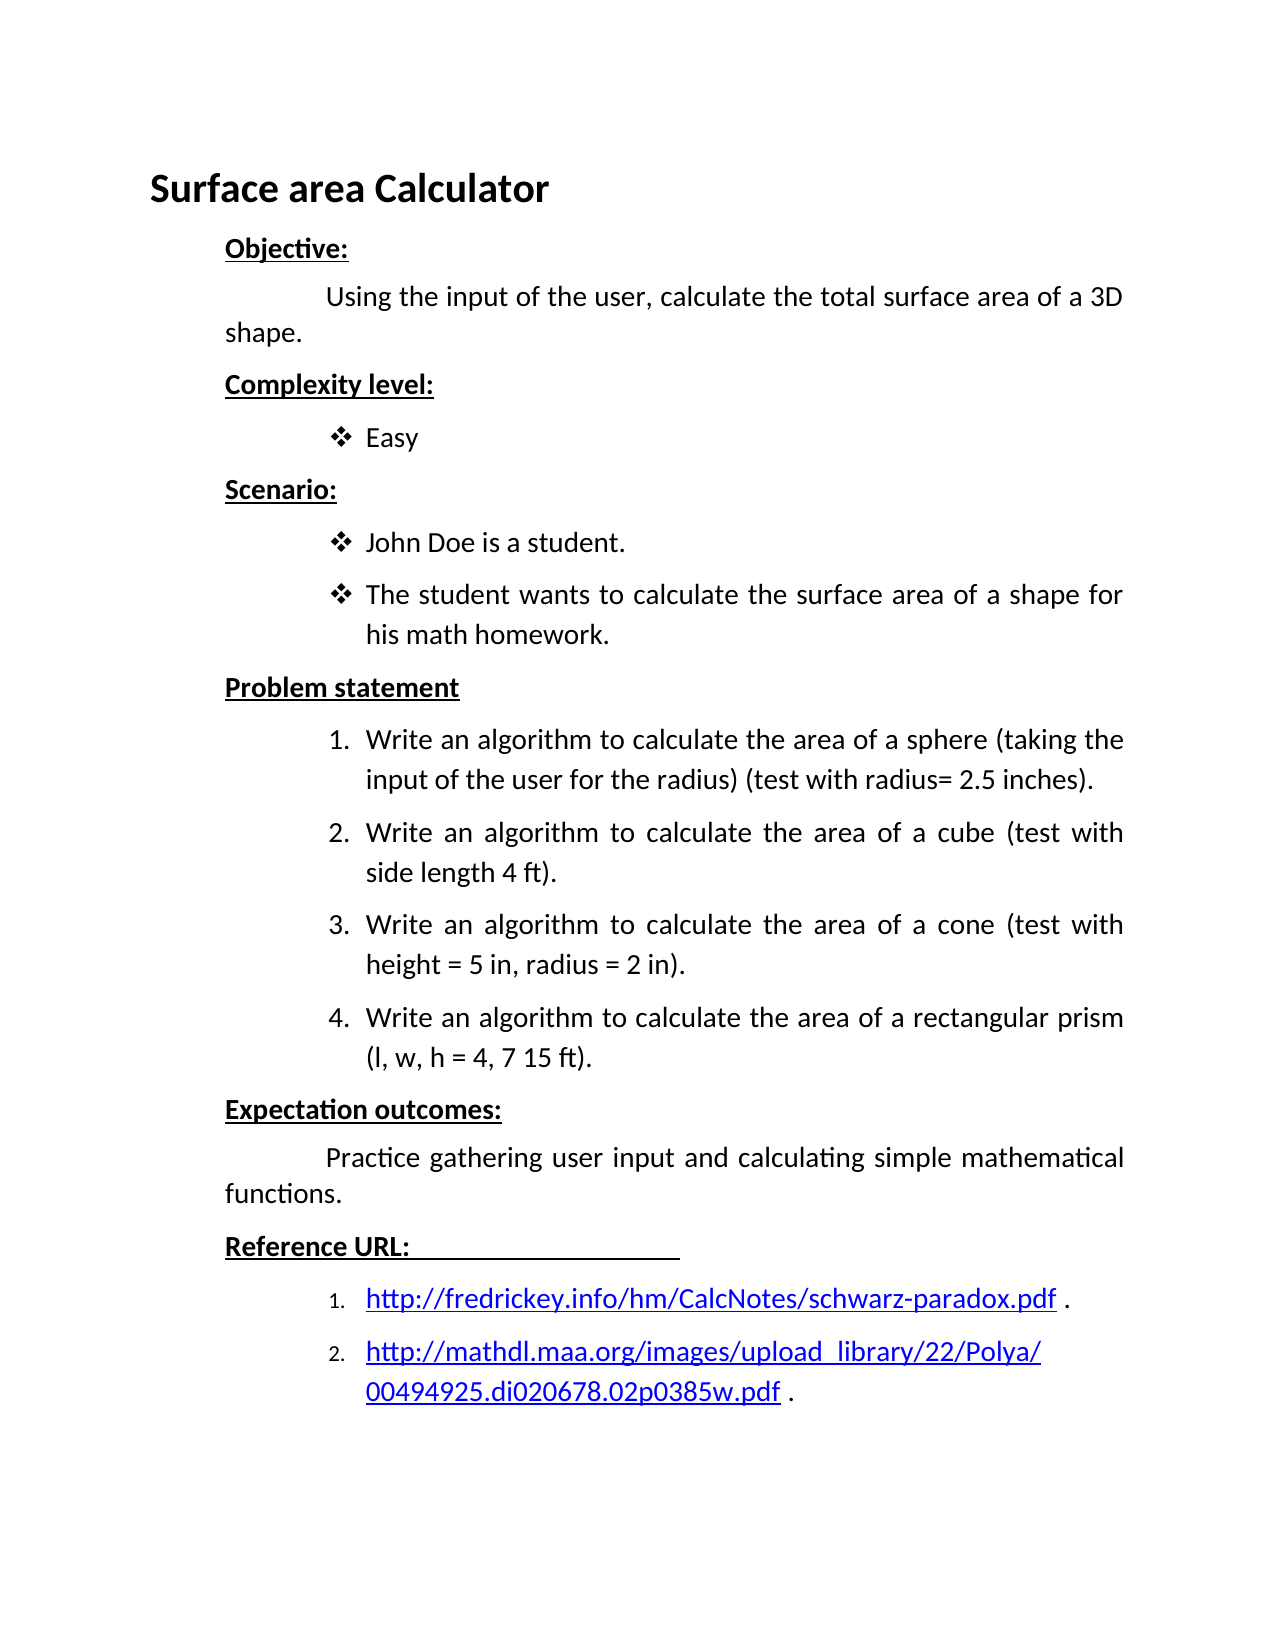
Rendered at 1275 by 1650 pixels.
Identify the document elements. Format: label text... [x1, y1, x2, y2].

list Write an algorithm to calculate the area of a sphere (taking the input of the user for the radius) (test with radius= 2.5 inches). [328, 717, 1125, 797]
text Complexity level: [150, 362, 1125, 402]
text http://mathdl.maa.org/images/upload_library/22/Polya/00494925.di020678.02p0385w.pdf . [328, 1328, 1125, 1408]
text Practice gathering user input and calculating simple mathematical functions. [225, 1139, 1125, 1211]
text Using the input of the user, calculate the total surface area of a 3D shape. [225, 278, 1125, 349]
text Surface area Calculator [150, 162, 1125, 213]
text Scenario: [150, 467, 1125, 507]
text John Doe is a student. [328, 519, 1125, 559]
text Expectation outcomes: [150, 1087, 1125, 1127]
text Easy [328, 414, 1125, 454]
list Write an algorithm to calculate the area of a cube (test with side length 4 ft). [328, 809, 1125, 889]
text The student wants to calculate the surface area of a shape for his math homework. [328, 572, 1125, 652]
text Objective: [150, 226, 1125, 266]
text Problem statement [150, 664, 1125, 704]
list Write an algorithm to calculate the area of a rectangular prism (l, w, h = 4, 7 15 ft). [328, 994, 1125, 1074]
text Reference URL: [150, 1223, 1125, 1263]
list Write an algorithm to calculate the area of a cone (test with height = 5 in, radius = 2 in). [328, 902, 1125, 982]
list http://fredrickey.info/hm/CalcNotes/schwarz-paradox.pdf . [328, 1276, 1125, 1316]
